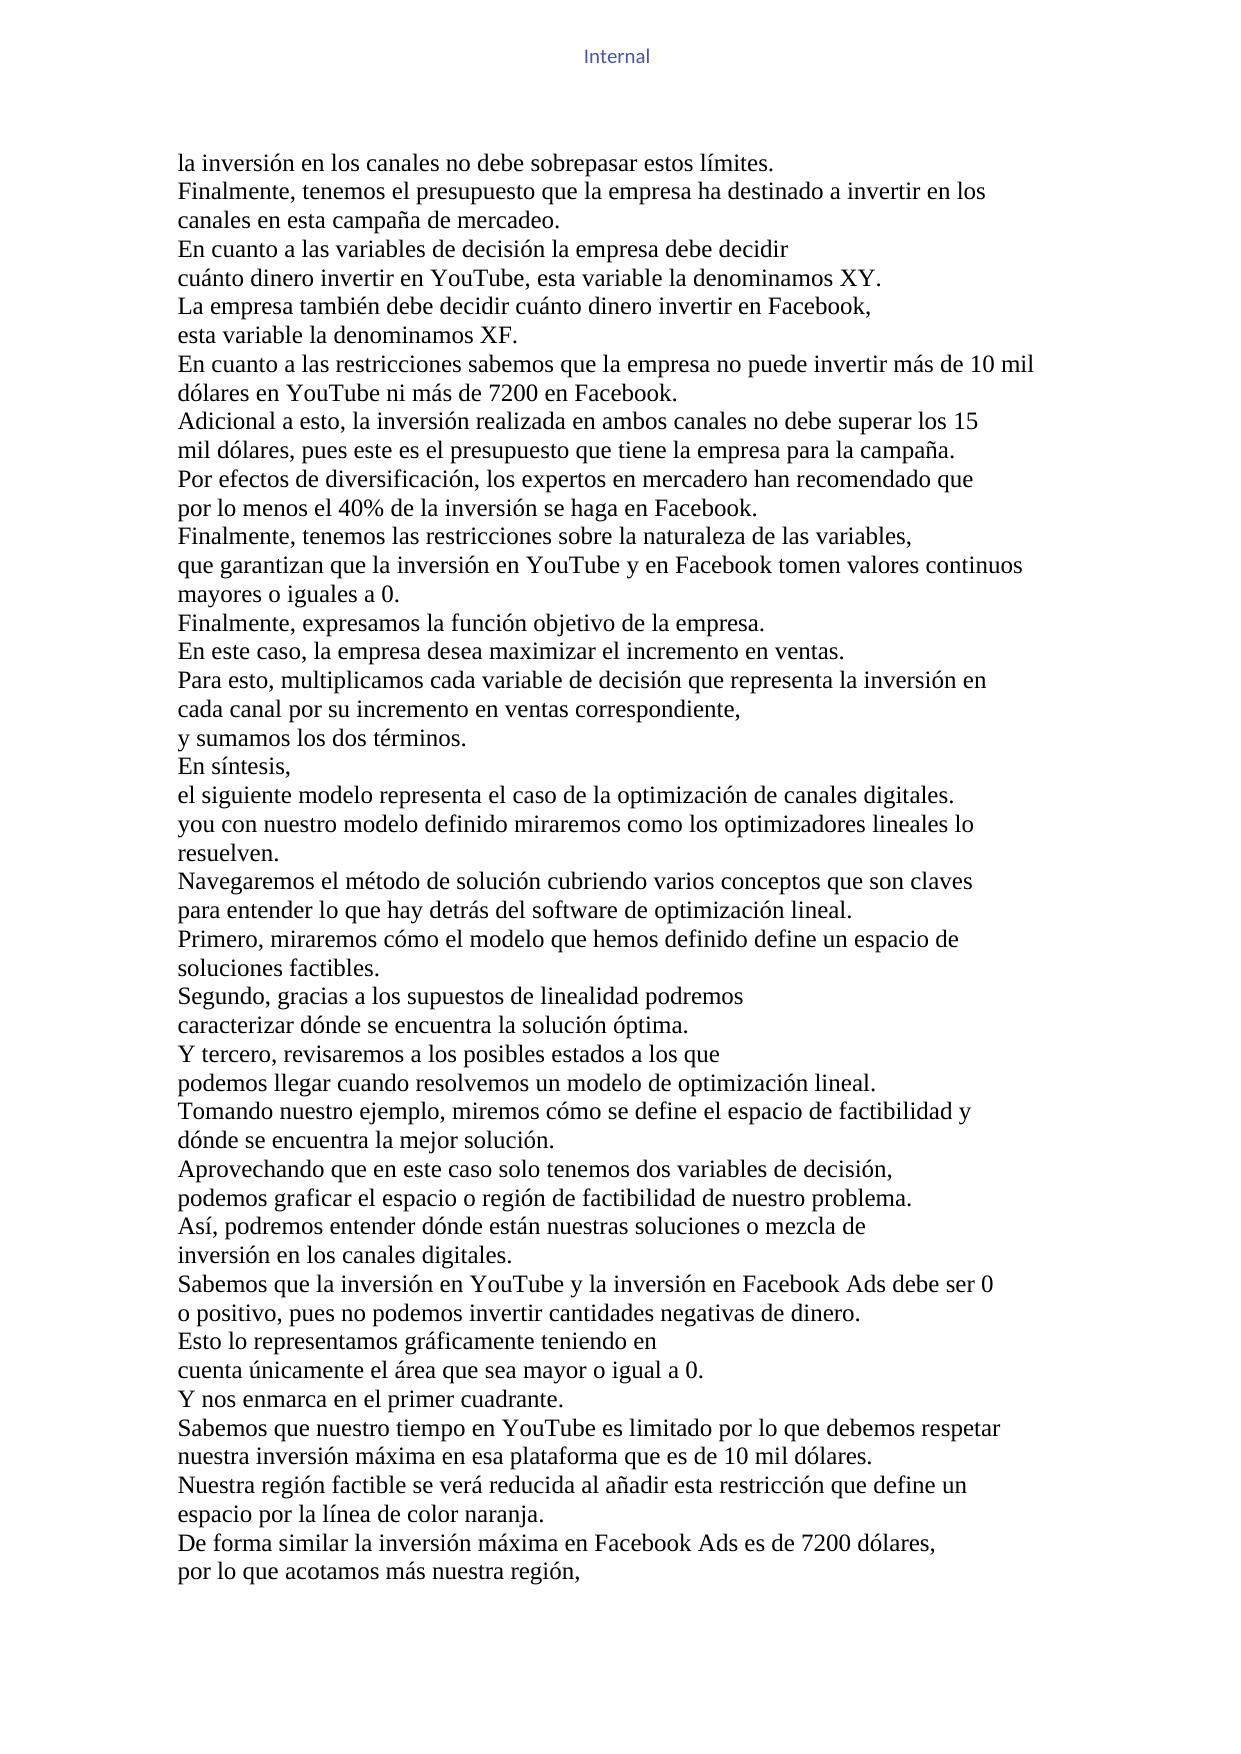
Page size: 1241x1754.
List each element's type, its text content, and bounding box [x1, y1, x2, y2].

text Así, podremos entender dónde están nuestras soluciones o mezcla de [177, 1211, 1063, 1240]
text que garantizan que la inversión en YouTube y en Facebook tomen valores continuos [177, 550, 1063, 579]
text mil dólares, pues este es el presupuesto que tiene la empresa para la campaña. [177, 435, 1063, 464]
text resuelven. [177, 838, 1063, 866]
text Para esto, multiplicamos cada variable de decisión que representa la inversión en [177, 665, 1063, 694]
text nuestra inversión máxima en esa plataforma que es de 10 mil dólares. [177, 1441, 1063, 1470]
text Aprovechando que en este caso solo tenemos dos variables de decisión, [177, 1154, 1063, 1183]
text espacio por la línea de color naranja. [177, 1499, 1063, 1528]
text el siguiente modelo representa el caso de la optimización de canales digitales. [177, 780, 1063, 809]
text En este caso, la empresa desea maximizar el incremento en ventas. [177, 636, 1063, 665]
text Finalmente, tenemos las restricciones sobre la naturaleza de las variables, [177, 521, 1063, 550]
text Y nos enmarca en el primer cuadrante. [177, 1384, 1063, 1413]
text Nuestra región factible se verá reducida al añadir esta restricción que define un [177, 1470, 1063, 1499]
text Y tercero, revisaremos a los posibles estados a los que [177, 1039, 1063, 1068]
text Adicional a esto, la inversión realizada en ambos canales no debe superar los 15 [177, 406, 1063, 435]
text Sabemos que nuestro tiempo en YouTube es limitado por lo que debemos respetar [177, 1413, 1063, 1441]
text Finalmente, expresamos la función objetivo de la empresa. [177, 608, 1063, 636]
text esta variable la denominamos XF. [177, 320, 1063, 349]
text podemos graficar el espacio o región de factibilidad de nuestro problema. [177, 1183, 1063, 1211]
text you con nuestro modelo definido miraremos como los optimizadores lineales lo [177, 809, 1063, 838]
text por lo menos el 40% de la inversión se haga en Facebook. [177, 493, 1063, 521]
text o positivo, pues no podemos invertir cantidades negativas de dinero. [177, 1298, 1063, 1326]
text dólares en YouTube ni más de 7200 en Facebook. [177, 378, 1063, 406]
text la inversión en los canales no debe sobrepasar estos límites. [177, 148, 1063, 176]
text Esto lo representamos gráficamente teniendo en [177, 1326, 1063, 1355]
text En síntesis, [177, 751, 1063, 780]
text cuenta únicamente el área que sea mayor o igual a 0. [177, 1355, 1063, 1384]
text En cuanto a las variables de decisión la empresa debe decidir [177, 234, 1063, 263]
text dónde se encuentra la mejor solución. [177, 1125, 1063, 1154]
text cada canal por su incremento en ventas correspondiente, [177, 694, 1063, 723]
text y sumamos los dos términos. [177, 723, 1063, 751]
text canales en esta campaña de mercadeo. [177, 205, 1063, 234]
text Segundo, gracias a los supuestos de linealidad podremos [177, 981, 1063, 1010]
text cuánto dinero invertir en YouTube, esta variable la denominamos XY. [177, 263, 1063, 291]
text Por efectos de diversificación, los expertos en mercadero han recomendado que [177, 464, 1063, 493]
text De forma similar la inversión máxima en Facebook Ads es de 7200 dólares, [177, 1528, 1063, 1556]
text mayores o iguales a 0. [177, 579, 1063, 608]
text inversión en los canales digitales. [177, 1240, 1063, 1269]
text Navegaremos el método de solución cubriendo varios conceptos que son claves [177, 866, 1063, 895]
text Sabemos que la inversión en YouTube y la inversión en Facebook Ads debe ser 0 [177, 1269, 1063, 1298]
text soluciones factibles. [177, 953, 1063, 981]
text La empresa también debe decidir cuánto dinero invertir en Facebook, [177, 291, 1063, 320]
text Primero, miraremos cómo el modelo que hemos definido define un espacio de [177, 924, 1063, 953]
text En cuanto a las restricciones sabemos que la empresa no puede invertir más de 10 mil [177, 349, 1063, 378]
text Tomando nuestro ejemplo, miremos cómo se define el espacio de factibilidad y [177, 1096, 1063, 1125]
text por lo que acotamos más nuestra región, [177, 1556, 1063, 1585]
text para entender lo que hay detrás del software de optimización lineal. [177, 895, 1063, 924]
text podemos llegar cuando resolvemos un modelo de optimización lineal. [177, 1068, 1063, 1096]
text caracterizar dónde se encuentra la solución óptima. [177, 1010, 1063, 1039]
text Finalmente, tenemos el presupuesto que la empresa ha destinado a invertir en los [177, 176, 1063, 205]
